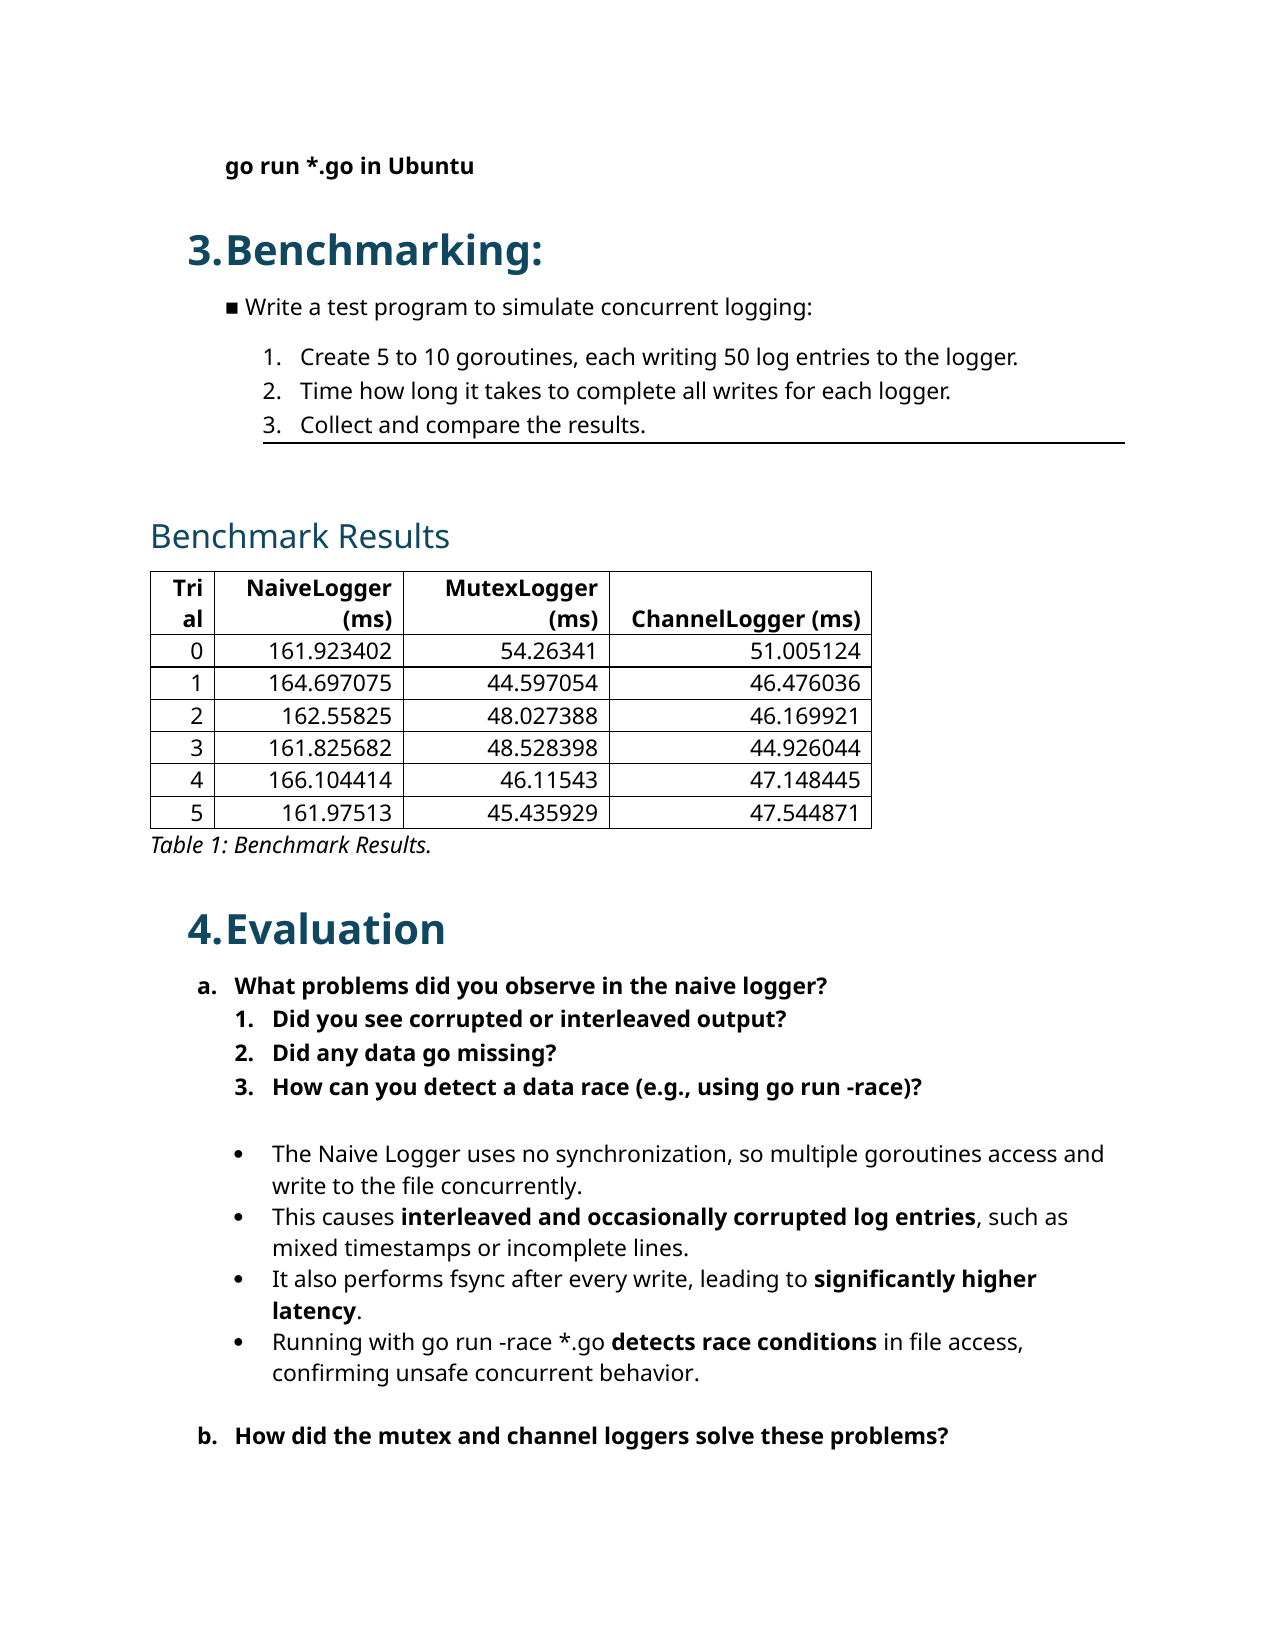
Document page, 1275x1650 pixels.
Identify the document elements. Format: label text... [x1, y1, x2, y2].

list This causes interleaved and occasionally corrupted log entries, such as mixed timestamps or incomplete lines. [234, 1201, 1125, 1263]
table_header Trial [151, 572, 214, 634]
table_header MutexLogger (ms) [404, 572, 609, 634]
list Did you see corrupted or interleaved output? [234, 1003, 1125, 1035]
list How did the mutex and channel loggers solve these problems? [197, 1420, 1125, 1451]
table_cell 166.104414 [215, 764, 403, 796]
table_cell 1 [151, 668, 214, 699]
text ■ Write a test program to simulate concurrent logging: [150, 291, 1125, 322]
table_cell 44.597054 [404, 668, 609, 699]
table_header NaiveLogger (ms) [215, 572, 403, 634]
table_cell 162.55825 [215, 700, 403, 731]
list Did any data go missing? [234, 1037, 1125, 1068]
table_cell 44.926044 [610, 732, 871, 763]
list What problems did you observe in the naive logger? [197, 970, 1125, 1001]
table_cell 5 [151, 797, 214, 828]
list Time how long it takes to complete all writes for each logger. [262, 375, 1125, 406]
list How can you detect a data race (e.g., using go run -race)? [234, 1071, 1125, 1102]
table_cell 46.11543 [404, 764, 609, 796]
table_cell 46.476036 [610, 668, 871, 699]
list It also performs fsync after every write, leading to significantly higher latency. [234, 1263, 1125, 1326]
table_cell 2 [151, 700, 214, 731]
text Table 1: Benchmark Results. [150, 829, 1125, 860]
table_cell 48.027388 [404, 700, 609, 731]
table_cell 51.005124 [610, 635, 871, 666]
table_cell 48.528398 [404, 732, 609, 763]
table_cell 164.697075 [215, 668, 403, 699]
subtitle Benchmark Results [150, 513, 1125, 559]
table_cell 4 [151, 764, 214, 796]
table_cell 47.148445 [610, 764, 871, 796]
table_cell 0 [151, 635, 214, 666]
list Running with go run -race *.go detects race conditions in file access, confirming unsafe concurrent behavior. [234, 1326, 1125, 1388]
table_cell 47.544871 [610, 797, 871, 828]
subtitle Benchmarking: [187, 221, 1125, 278]
table_cell 3 [151, 732, 214, 763]
table_cell 54.26341 [404, 635, 609, 666]
table_cell 46.169921 [610, 700, 871, 731]
table_cell 45.435929 [404, 797, 609, 828]
table_cell 161.825682 [215, 732, 403, 763]
list The Naive Logger uses no synchronization, so multiple goroutines access and write to the file concurrently. [234, 1138, 1125, 1201]
subtitle Evaluation [187, 900, 1125, 957]
list Create 5 to 10 goroutines, each writing 50 log entries to the logger. [262, 341, 1125, 372]
table_cell 161.97513 [215, 797, 403, 828]
table_header ChannelLogger (ms) [610, 572, 871, 634]
list Collect and compare the results. [262, 409, 1125, 444]
list go run *.go in Ubuntu [225, 150, 1125, 181]
table_cell 161.923402 [215, 635, 403, 666]
